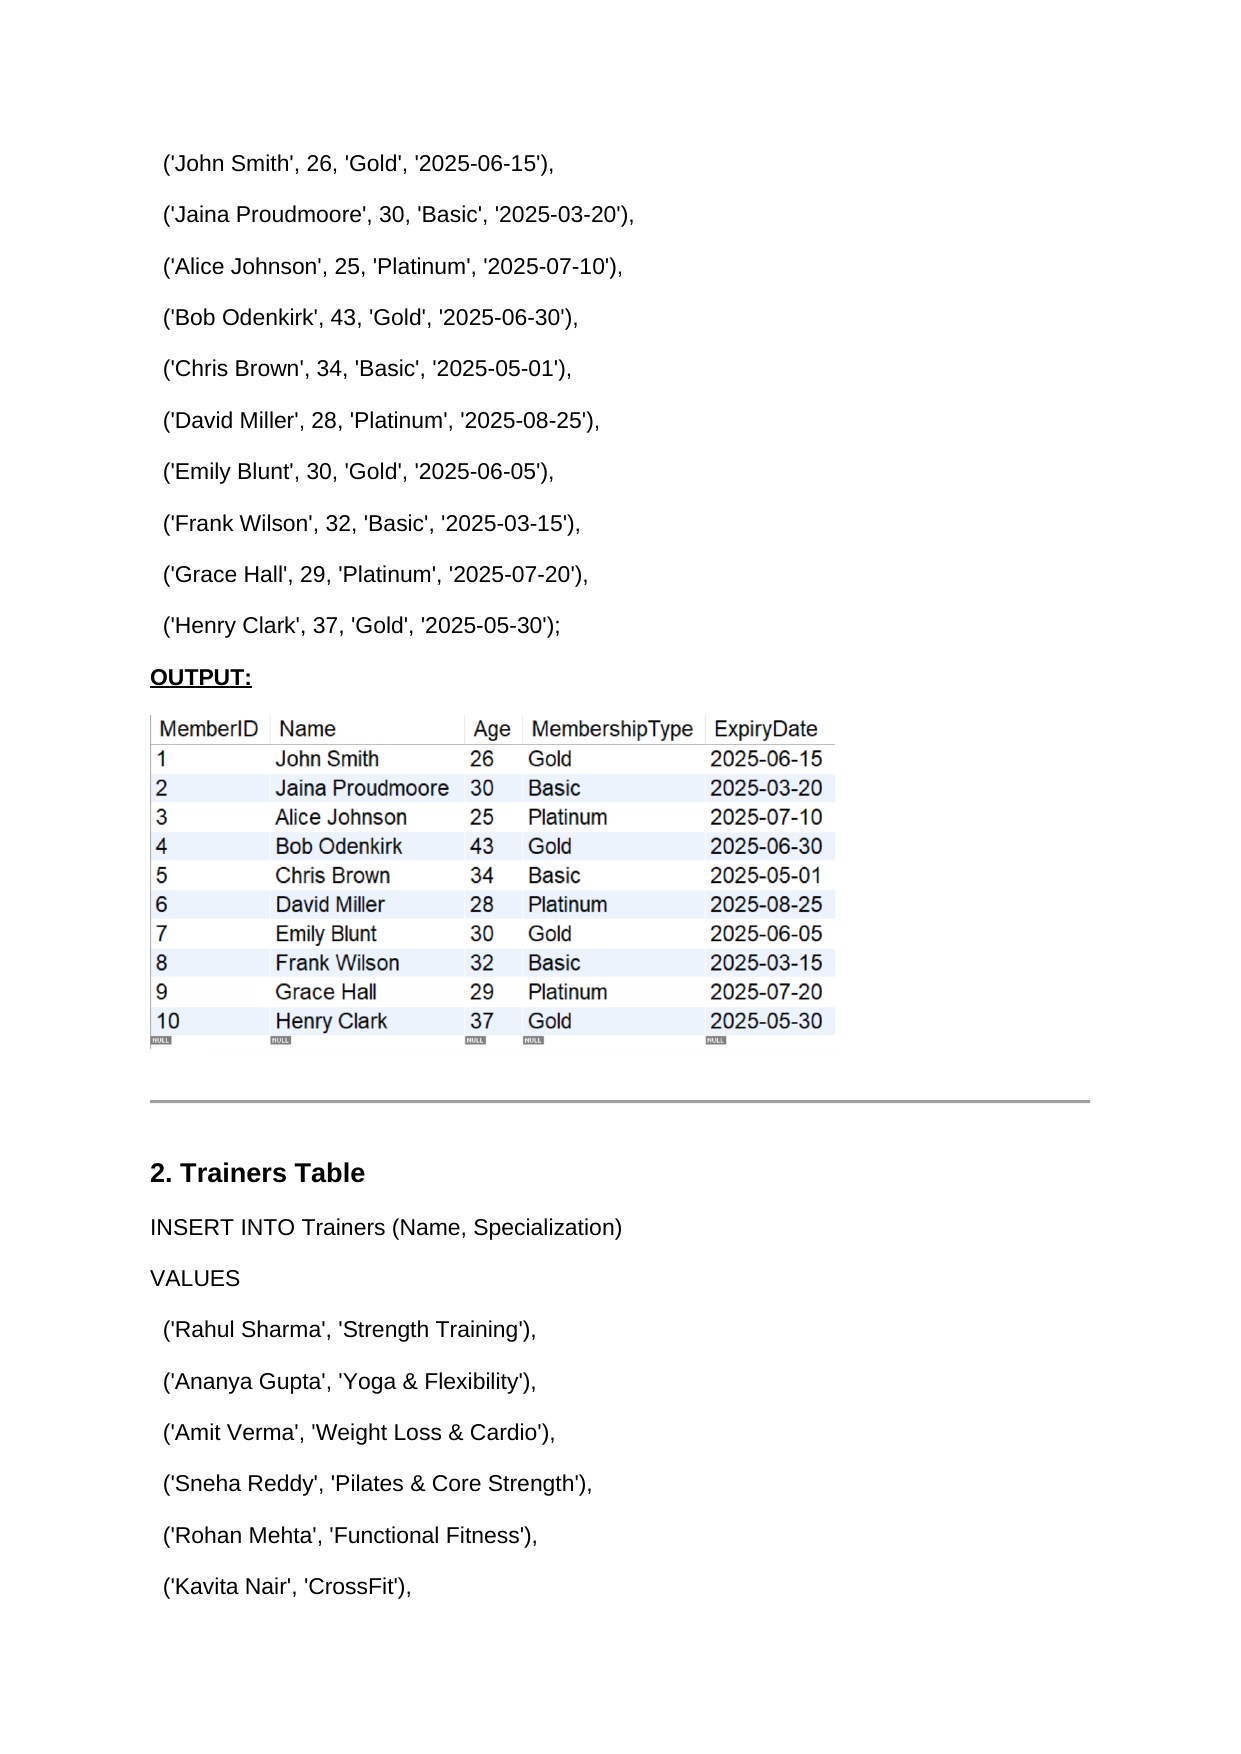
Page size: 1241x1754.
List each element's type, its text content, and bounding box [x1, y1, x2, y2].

text VALUES [150, 1265, 1090, 1291]
subtitle 2. Trainers Table [150, 1157, 1090, 1189]
text ('Bob Odenkirk', 43, 'Gold', '2025-06-30'), [150, 304, 1090, 330]
text ('Rohan Mehta', 'Functional Fitness'), [150, 1522, 1090, 1548]
text ('Ananya Gupta', 'Yoga & Flexibility'), [150, 1368, 1090, 1394]
picture [150, 715, 836, 1049]
text ('Kavita Nair', 'CrossFit'), [150, 1573, 1090, 1599]
text INSERT INTO Trainers (Name, Specialization) [150, 1214, 1090, 1240]
text ('Amit Verma', 'Weight Loss & Cardio'), [150, 1419, 1090, 1445]
text ('Chris Brown', 34, 'Basic', '2025-05-01'), [150, 355, 1090, 382]
text ('Alice Johnson', 25, 'Platinum', '2025-07-10'), [150, 253, 1090, 279]
text ('Emily Blunt', 30, 'Gold', '2025-06-05'), [150, 458, 1090, 484]
text ('David Miller', 28, 'Platinum', '2025-08-25'), [150, 407, 1090, 433]
text ('Jaina Proudmoore', 30, 'Basic', '2025-03-20'), [150, 201, 1090, 228]
text OUTPUT: [150, 663, 1090, 690]
text ('Grace Hall', 29, 'Platinum', '2025-07-20'), [150, 561, 1090, 587]
text ('Henry Clark', 37, 'Gold', '2025-05-30'); [150, 612, 1090, 638]
text ('John Smith', 26, 'Gold', '2025-06-15'), [150, 150, 1090, 176]
text ('Rahul Sharma', 'Strength Training'), [150, 1316, 1090, 1343]
text ('Sneha Reddy', 'Pilates & Core Strength'), [150, 1470, 1090, 1497]
text ('Frank Wilson', 32, 'Basic', '2025-03-15'), [150, 509, 1090, 536]
